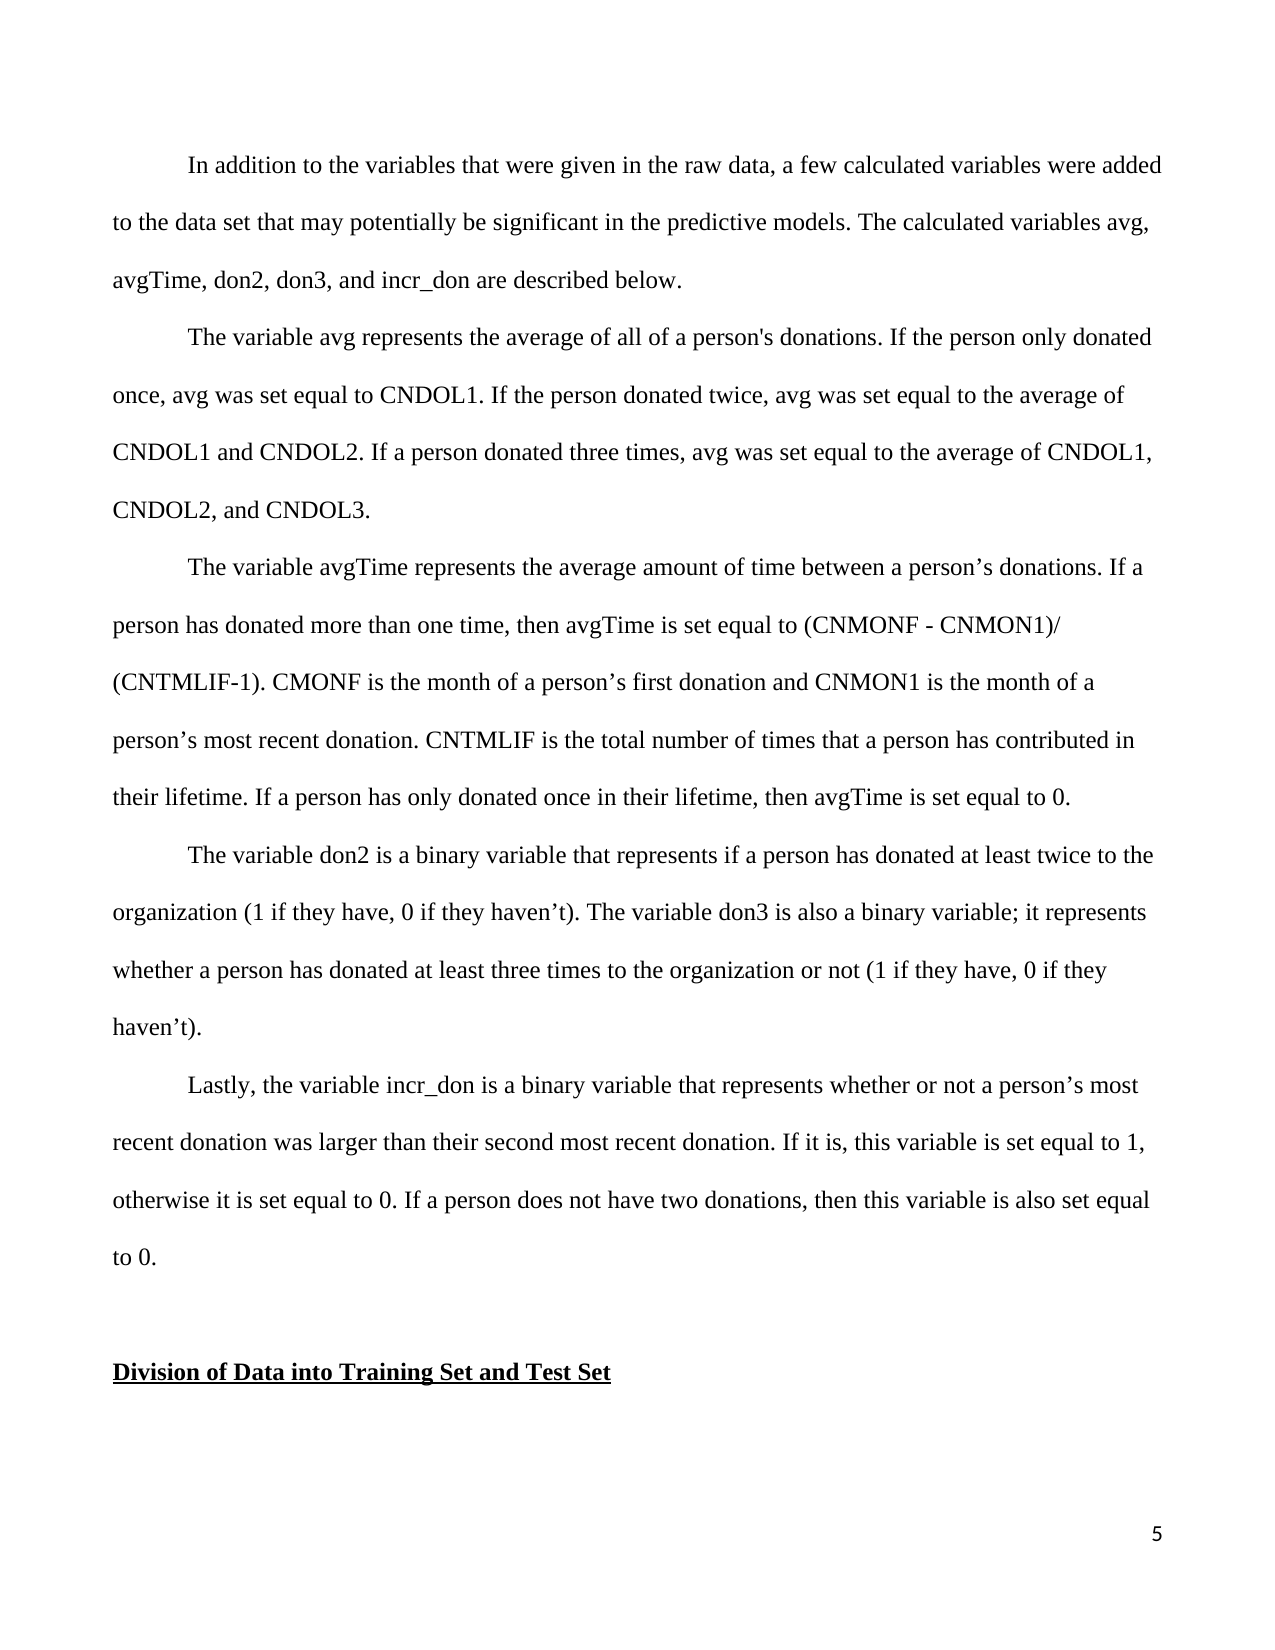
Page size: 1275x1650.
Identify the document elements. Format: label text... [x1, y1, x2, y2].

text The variable avgTime represents the average amount of time between a person’s donations. If a person has donated more than one time, then avgTime is set equal to (CNMONF - CNMON1)/ (CNTMLIF-1). CMONF is the month of a person’s first donation and CNMON1 is the month of a person’s most recent donation. CNTMLIF is the total number of times that a person has contributed in their lifetime. If a person has only donated once in their lifetime, then avgTime is set equal to 0. [112, 552, 1162, 811]
text Division of Data into Training Set and Test Set [112, 1357, 1162, 1386]
text In addition to the variables that were given in the raw data, a few calculated variables were added to the data set that may potentially be significant in the predictive models. The calculated variables avg, avgTime, don2, don3, and incr_don are described below. [112, 150, 1162, 294]
text Lastly, the variable incr_don is a binary variable that represents whether or not a person’s most recent donation was larger than their second most recent donation. If it is, this variable is set equal to 1, otherwise it is set equal to 0. If a person does not have two donations, then this variable is also set equal to 0. [112, 1070, 1162, 1271]
text The variable don2 is a binary variable that represents if a person has donated at least twice to the organization (1 if they have, 0 if they haven’t). The variable don3 is also a binary variable; it represents whether a person has donated at least three times to the organization or not (1 if they have, 0 if they haven’t). [112, 840, 1162, 1041]
text The variable avg represents the average of all of a person's donations. If the person only donated once, avg was set equal to CNDOL1. If the person donated twice, avg was set equal to the average of CNDOL1 and CNDOL2. If a person donated three times, avg was set equal to the average of CNDOL1, CNDOL2, and CNDOL3. [112, 322, 1162, 524]
